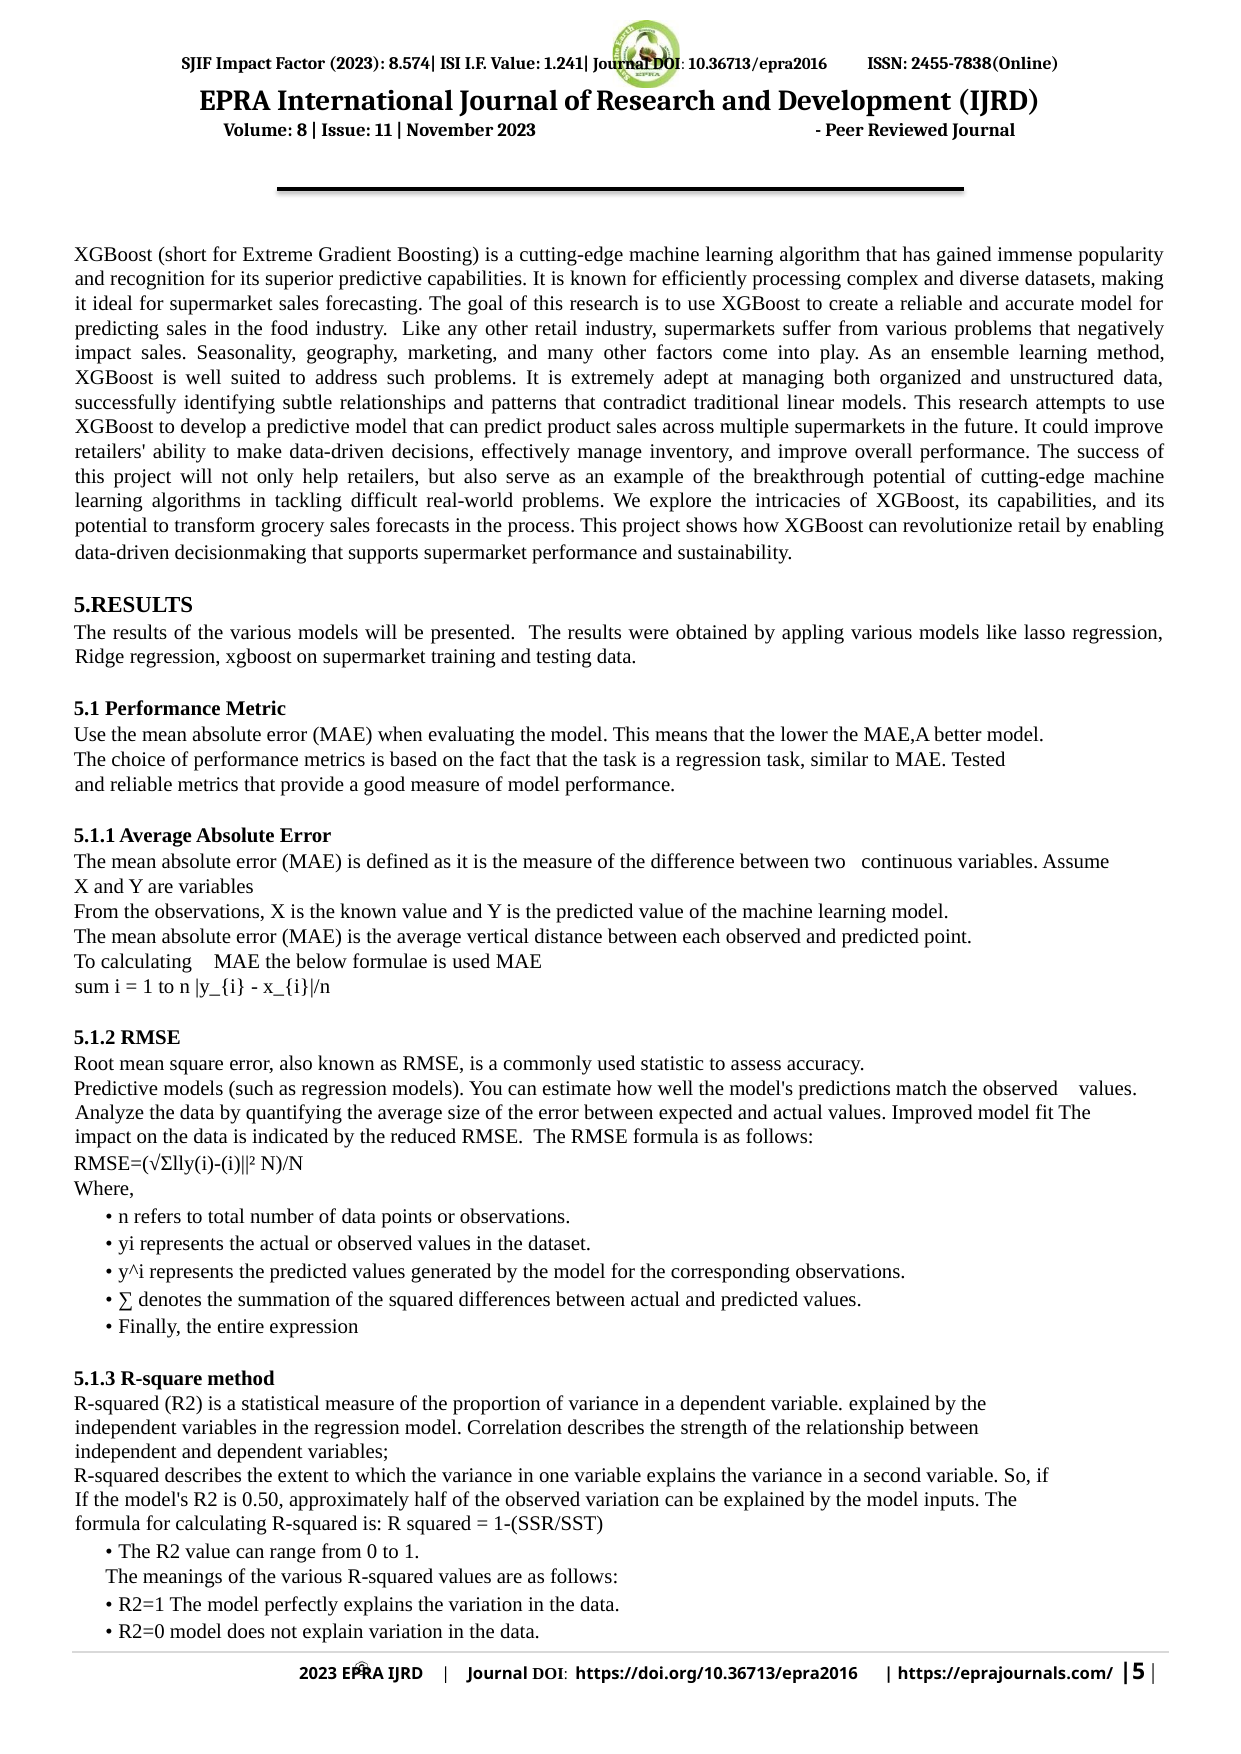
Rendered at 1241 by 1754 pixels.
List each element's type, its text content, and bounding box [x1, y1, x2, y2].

text Root mean square error, also known as RMSE, is a commonly used statistic to assess accuracy. [73, 1051, 1166, 1075]
text X and Y are variables [73, 874, 1166, 898]
list The R2 value can range from 0 to 1. [105, 1539, 1166, 1563]
subtitle 5.1.1 Average Absolute Error [73, 823, 1166, 847]
text Use the mean absolute error (MAE) when evaluating the model. This means that the lower the MAE,A better model. [73, 722, 1166, 746]
list R2=0 model does not explain variation in the data. [105, 1619, 1166, 1643]
subtitle 5.1 Performance Metric [73, 696, 1166, 720]
text R-squared (R2) is a statistical measure of the proportion of variance in a dependent variable. explained by the independent variables in the regression model. Correlation describes the strength of the relationship between independent and dependent variables; [73, 1391, 1047, 1463]
text XGBoost (short for Extreme Gradient Boosting) is a cutting-edge machine learning algorithm that has gained immense popularity and recognition for its superior predictive capabilities. It is known for efficiently processing complex and diverse datasets, making it ideal for supermarket sales forecasting. The goal of this research is to use XGBoost to create a reliable and accurate model for predicting sales in the food industry. Like any other retail industry, supermarkets suffer from various problems that negatively impact sales. Seasonality, geography, marketing, and many other factors come into play. As an ensemble learning method, XGBoost is well suited to address such problems. It is extremely adept at managing both organized and unstructured data, successfully identifying subtle relationships and patterns that contradict traditional linear models. This research attempts to use XGBoost to develop a predictive model that can predict product sales across multiple supermarkets in the future. It could improve retailers' ability to make data-driven decisions, effectively manage inventory, and improve overall performance. The success of this project will not only help retailers, but also serve as an example of the breakthrough potential of cutting-edge machine learning algorithms in tackling difficult real-world problems. We explore the intricacies of XGBoost, its capabilities, and its potential to transform grocery sales forecasts in the process. This project shows how XGBoost can revolutionize retail by enabling data-driven decisionmaking that supports supermarket performance and sustainability. [73, 241, 1166, 564]
list Finally, the entire expression [105, 1314, 1166, 1338]
picture [612, 20, 680, 88]
subtitle 5.1.3 R-square method [73, 1366, 1166, 1389]
text The choice of performance metrics is based on the fact that the task is a regression task, similar to MAE. Tested and reliable metrics that provide a good measure of model performance. [73, 747, 1007, 796]
list y^i represents the predicted values generated by the model for the corresponding observations. [105, 1259, 1166, 1283]
list n refers to total number of data points or observations. [105, 1204, 1166, 1228]
text The mean absolute error (MAE) is the average vertical distance between each observed and predicted point. [73, 924, 1166, 948]
list ∑ denotes the summation of the squared differences between actual and predicted values. [105, 1287, 1166, 1311]
text From the observations, X is the known value and Y is the predicted value of the machine learning model. [73, 899, 1166, 923]
text Where, [73, 1176, 1166, 1200]
text To calculating MAE the below formulae is used MAE sum i = 1 to n |y_{i} - x_{i}|/n [73, 949, 542, 998]
list R2=1 The model perfectly explains the variation in the data. [105, 1592, 1166, 1616]
subtitle 5.1.2 RMSE [73, 1025, 1166, 1049]
subtitle 5.RESULTS [73, 591, 1166, 618]
text RMSE=(√Σlly(i)-(i)||² N)/N [73, 1151, 1166, 1174]
picture [348, 1660, 376, 1676]
text R-squared describes the extent to which the variance in one variable explains the variance in a second variable. So, if If the model's R2 is 0.50, approximately half of the observed variation can be explained by the model inputs. The formula for calculating R-squared is: R squared = 1-(SSR/SST) [73, 1463, 1050, 1534]
list yi represents the actual or observed values in the dataset. [105, 1231, 1166, 1255]
picture [269, 183, 971, 201]
text The mean absolute error (MAE) is defined as it is the measure of the difference between two continuous variables. Assume [73, 848, 1166, 873]
text The results of the various models will be presented. The results were obtained by appling various models like lasso regression, Ridge regression, xgboost on supermarket training and testing data. [73, 620, 1166, 668]
text The meanings of the various R-squared values are as follows: [105, 1564, 1166, 1588]
text Predictive models (such as regression models). You can estimate how well the model's predictions match the observed values. Analyze the data by quantifying the average size of the error between expected and actual values. Improved model fit The impact on the data is indicated by the reduced RMSE. The RMSE formula is as follows: [73, 1076, 1144, 1148]
